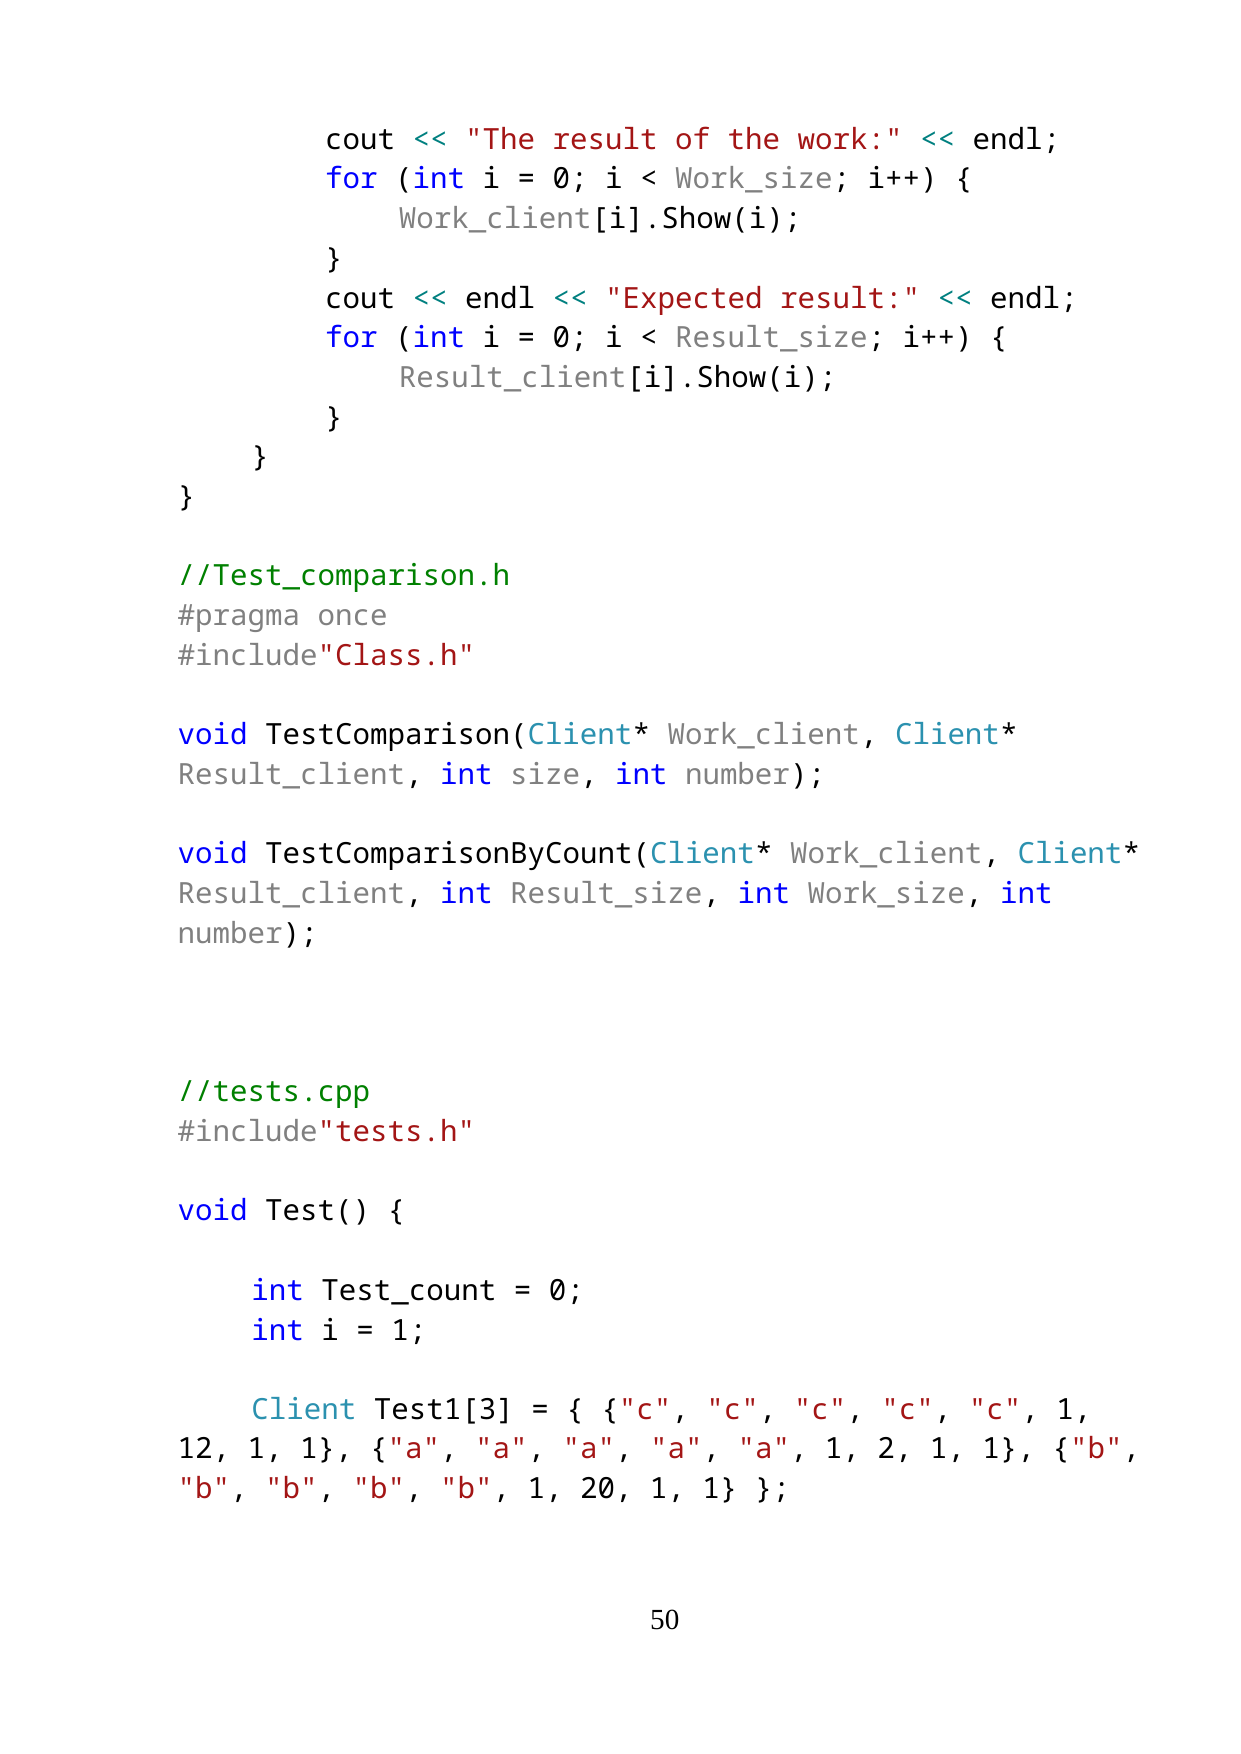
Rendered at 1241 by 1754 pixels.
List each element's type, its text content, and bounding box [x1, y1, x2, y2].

text #pragma once [177, 594, 1152, 634]
text #include"tests.h" [177, 1110, 1152, 1150]
text void Test() { [177, 1190, 1152, 1229]
text int Test_count = 0; [177, 1269, 1152, 1309]
text Result_client[i].Show(i); [177, 356, 1152, 396]
text #include"Class.h" [177, 634, 1152, 674]
text cout << "The result of the work:" << endl; [177, 118, 1152, 158]
text //tests.cpp [177, 1071, 1152, 1110]
text //Test_comparison.h [177, 555, 1152, 594]
text void TestComparisonByCount(Client* Work_client, Client* Result_client, int Result_size, int Work_size, int number); [177, 832, 1152, 952]
text void TestComparison(Client* Work_client, Client* Result_client, int size, int number); [177, 713, 1152, 793]
text Client Test1[3] = { {"c", "c", "c", "c", "c", 1, 12, 1, 1}, {"a", "a", "a", "a", "a", 1, 2, 1, 1}, {"b", "b", "b", "b", "b", 1, 20, 1, 1} }; [177, 1388, 1152, 1507]
text for (int i = 0; i < Work_size; i++) { [177, 158, 1152, 197]
text cout << endl << "Expected result:" << endl; [177, 277, 1152, 317]
text for (int i = 0; i < Result_size; i++) { [177, 317, 1152, 356]
text Work_client[i].Show(i); [177, 197, 1152, 237]
text } [177, 396, 1152, 436]
text } [177, 475, 1152, 515]
text } [177, 237, 1152, 277]
text int i = 1; [177, 1309, 1152, 1348]
text } [177, 436, 1152, 475]
